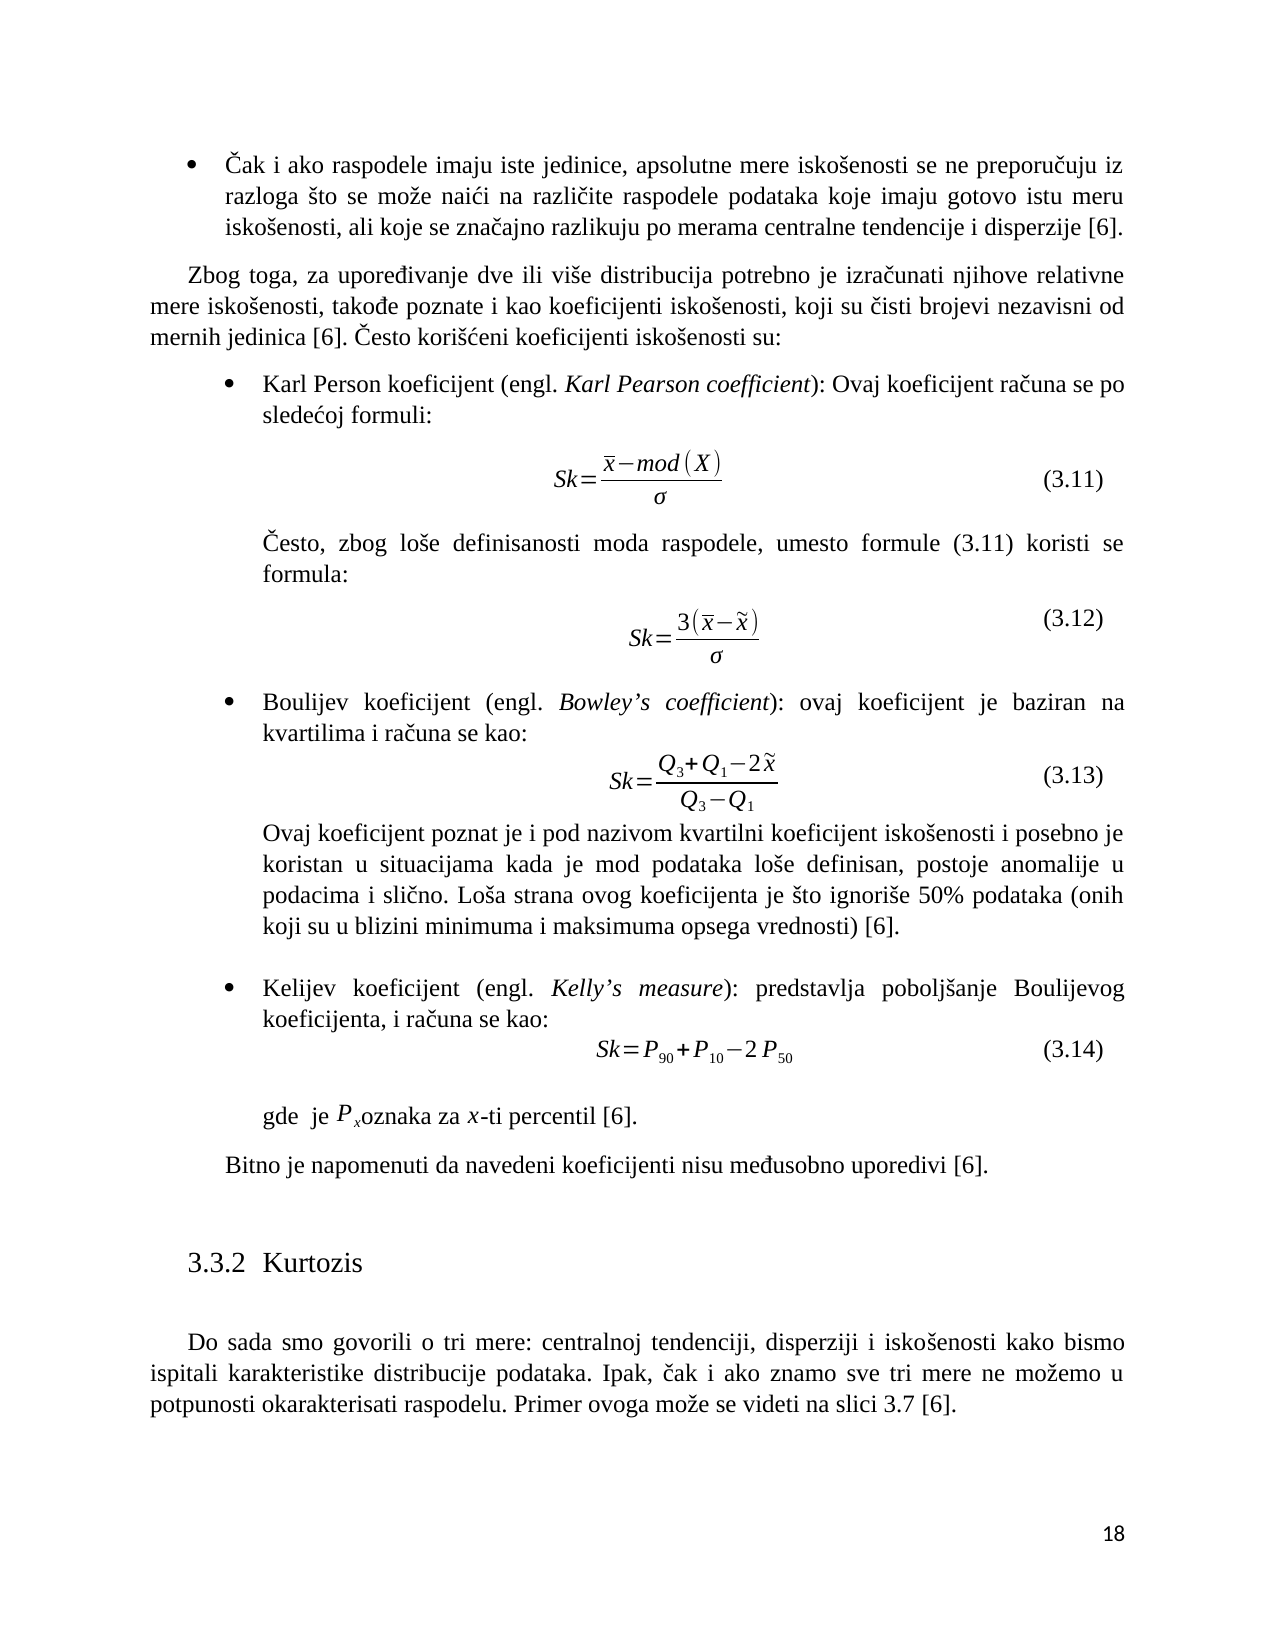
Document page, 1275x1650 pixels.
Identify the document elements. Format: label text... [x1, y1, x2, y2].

text Često, zbog loše definisanosti moda raspodele, umesto formule (3.11) koristi se formula: [262, 528, 1125, 588]
subtitle Kurtozis [187, 1246, 1125, 1279]
list Boulijev koeficijent (engl. Bowley’s coefficient): ovaj koeficijent je baziran na kvartilima i računa se kao: [225, 687, 1125, 747]
text Bitno je napomenuti da navedeni koeficijenti nisu međusobno uporedivi [6]. [150, 1150, 1125, 1179]
text Zbog toga, za upoređivanje dve ili više distribucija potrebno je izračunati njihove relativne mere iskošenosti, takođe poznate i kao koeficijenti iskošenosti, koji su čisti brojevi nezavisni od mernih jedinica [6]. Često korišćeni koeficijenti iskošenosti su: [150, 260, 1125, 351]
list Karl Person koeficijent (engl. Karl Pearson coefficient): Ovaj koeficijent računa se po sledećoj formuli: [225, 369, 1125, 429]
list Čak i ako raspodele imaju iste jedinice, apsolutne mere iskošenosti se ne preporučuju iz razloga što se može naići na različite raspodele podataka koje imaju gotovo istu meru iskošenosti, ali koje se značajno razlikuju po merama centralne tendencije i disperzije [6]. [187, 150, 1125, 241]
list Ovaj koeficijent poznat je i pod nazivom kvartilni koeficijent iskošenosti i posebno je koristan u situacijama kada je mod podataka loše definisan, postoje anomalije u podacima i slično. Loša strana ovog koeficijenta je što ignoriše 50% podataka (onih koji su u blizini minimuma i maksimuma opsega vrednosti) [6]. [262, 818, 1125, 940]
list gde je oznaka za -ti percentil [6]. [262, 1100, 1125, 1131]
list Kelijev koeficijent (engl. Kelly’s measure): predstavlja poboljšanje Boulijevog koeficijenta, i računa se kao: [225, 973, 1125, 1033]
